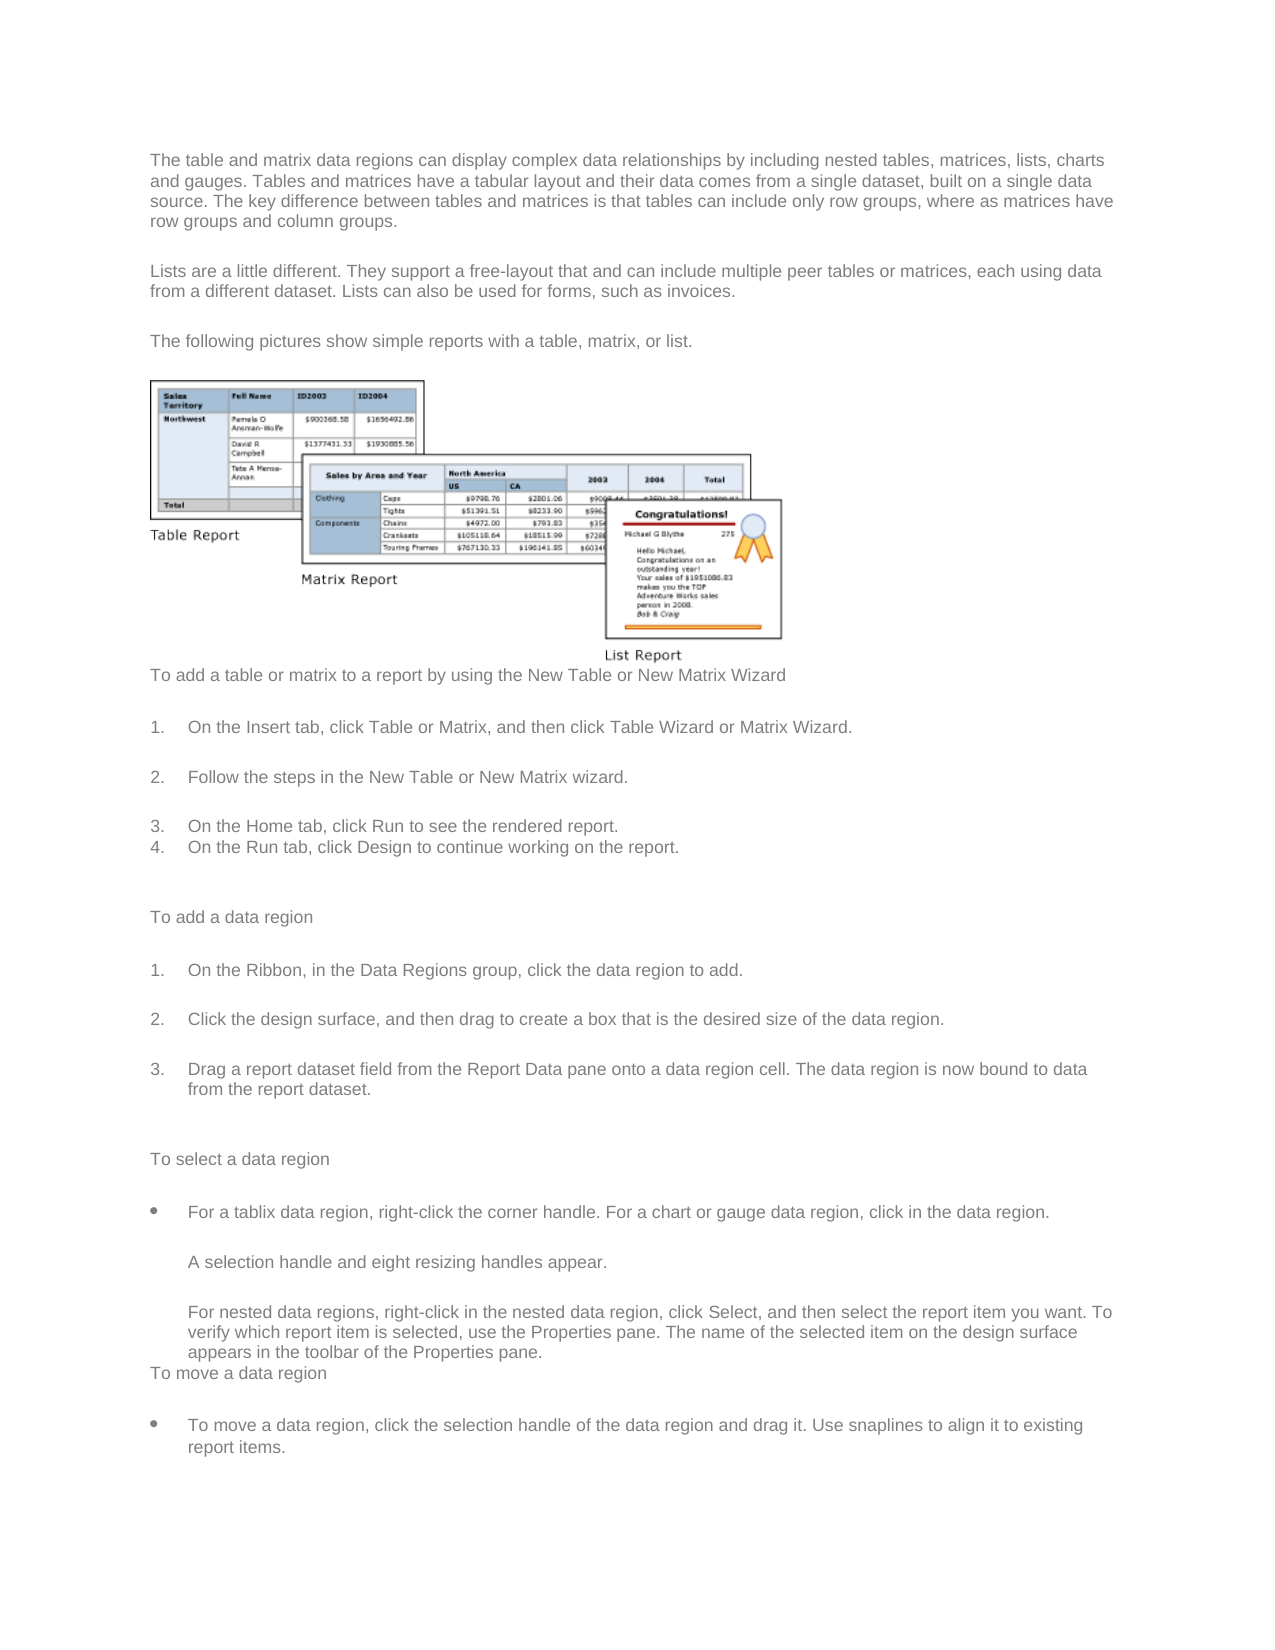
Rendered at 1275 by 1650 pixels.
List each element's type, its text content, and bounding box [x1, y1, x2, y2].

list On the Run tab, click Design to continue working on the report. [150, 837, 1125, 857]
list Drag a report dataset field from the Report Data pane onto a data region cell. The data region is now bound to data from the report dataset. [150, 1058, 1125, 1099]
list Click the design surface, and then drag to create a box that is the desired size of the data region. [150, 1009, 1125, 1029]
list On the Home tab, click Run to see the rendered report. [150, 816, 1125, 837]
text A selection handle and eight resizing handles appear. [188, 1252, 1125, 1272]
text The following pictures show simple reports with a table, matrix, or list. [150, 331, 1125, 351]
text The table and matrix data regions can display complex data relationships by including nested tables, matrices, lists, charts and gauges. Tables and matrices have a tabular layout and their data comes from a single dataset, built on a single data source. The key difference between tables and matrices is that tables can include only row groups, where as matrices have row groups and column groups. [150, 150, 1125, 232]
subtitle To move a data region [150, 1363, 1125, 1383]
list On the Insert tab, click Table or Matrix, and then click Table Wizard or Matrix Wizard. [150, 717, 1125, 737]
list Follow the steps in the New Table or New Matrix wizard. [150, 767, 1125, 787]
subtitle To select a data region [150, 1149, 1125, 1169]
subtitle To add a data region [150, 907, 1125, 927]
list To move a data region, click the selection handle of the data region and drag it. Use snaplines to align it to existing report items. [150, 1415, 1125, 1457]
text For nested data regions, right-click in the nested data region, click Select, and then select the report item you want. To verify which report item is selected, use the Properties pane. The name of the selected item on the design surface appears in the toolbar of the Properties pane. [188, 1301, 1125, 1363]
list On the Ribbon, in the Data Regions group, click the data region to add. [150, 959, 1125, 980]
subtitle To add a table or matrix to a report by using the New Table or New Matrix Wizard [150, 664, 1125, 685]
picture [150, 380, 783, 665]
text Lists are a little different. They support a free-layout that and can include multiple peer tables or matrices, each using data from a different dataset. Lists can also be used for forms, such as invoices. [150, 261, 1125, 302]
list For a tablix data region, right-click the corner handle. For a chart or gauge data region, click in the data region. [150, 1201, 1125, 1223]
